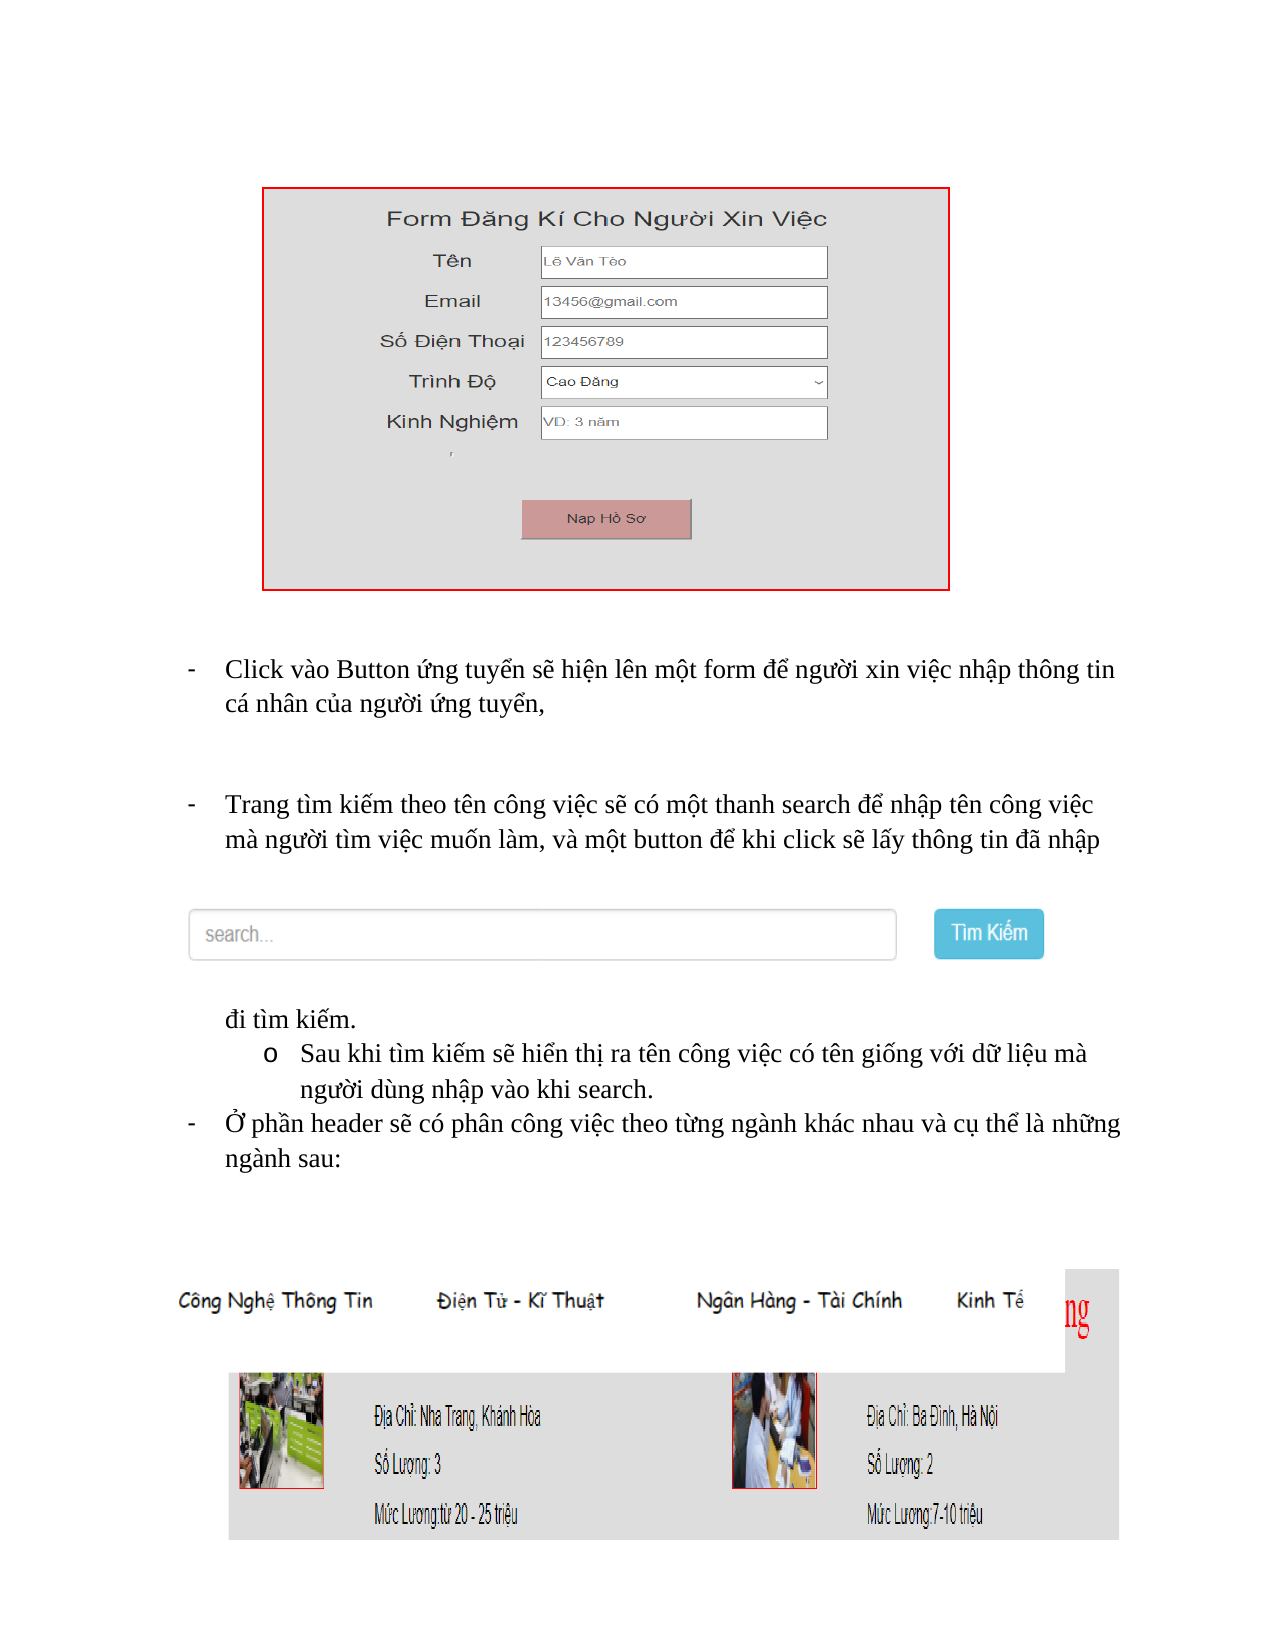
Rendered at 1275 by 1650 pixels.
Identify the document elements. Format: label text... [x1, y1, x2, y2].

picture [183, 906, 1068, 973]
list Sau khi tìm kiếm sẽ hiển thị ra tên công việc có tên giống với dữ liệu mà người dùng nhập vào khi search. [262, 1037, 1125, 1104]
list Ở phần header sẽ có phân công việc theo từng ngành khác nhau và cụ thể là những ngành sau: [187, 1106, 1125, 1173]
picture [259, 184, 956, 594]
picture [165, 1285, 1049, 1326]
list Click vào Button ứng tuyển sẽ hiện lên một form để người xin việc nhập thông tin cá nhân của người ứng tuyển, [187, 652, 1125, 718]
picture [228, 1269, 1120, 1540]
